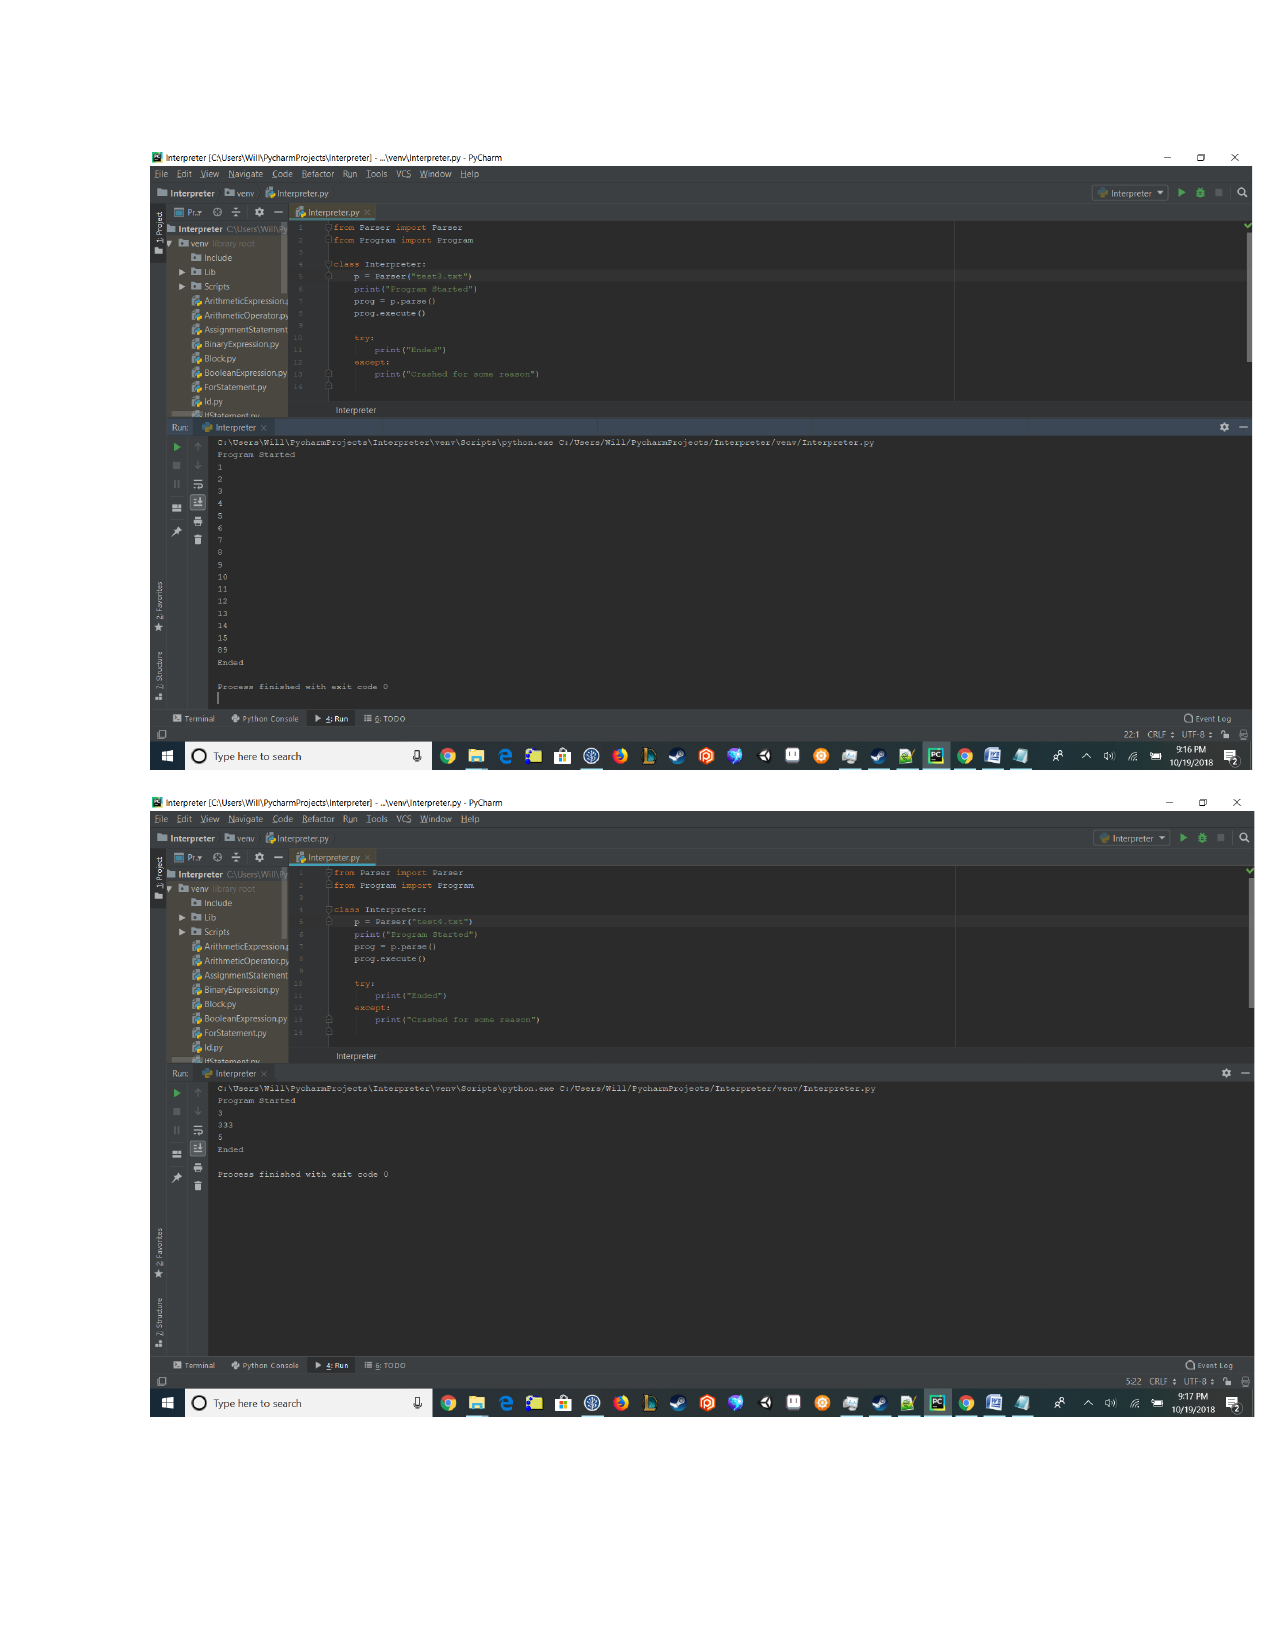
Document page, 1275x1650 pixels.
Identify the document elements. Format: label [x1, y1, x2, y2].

picture [150, 795, 1255, 1417]
picture [150, 150, 1253, 770]
